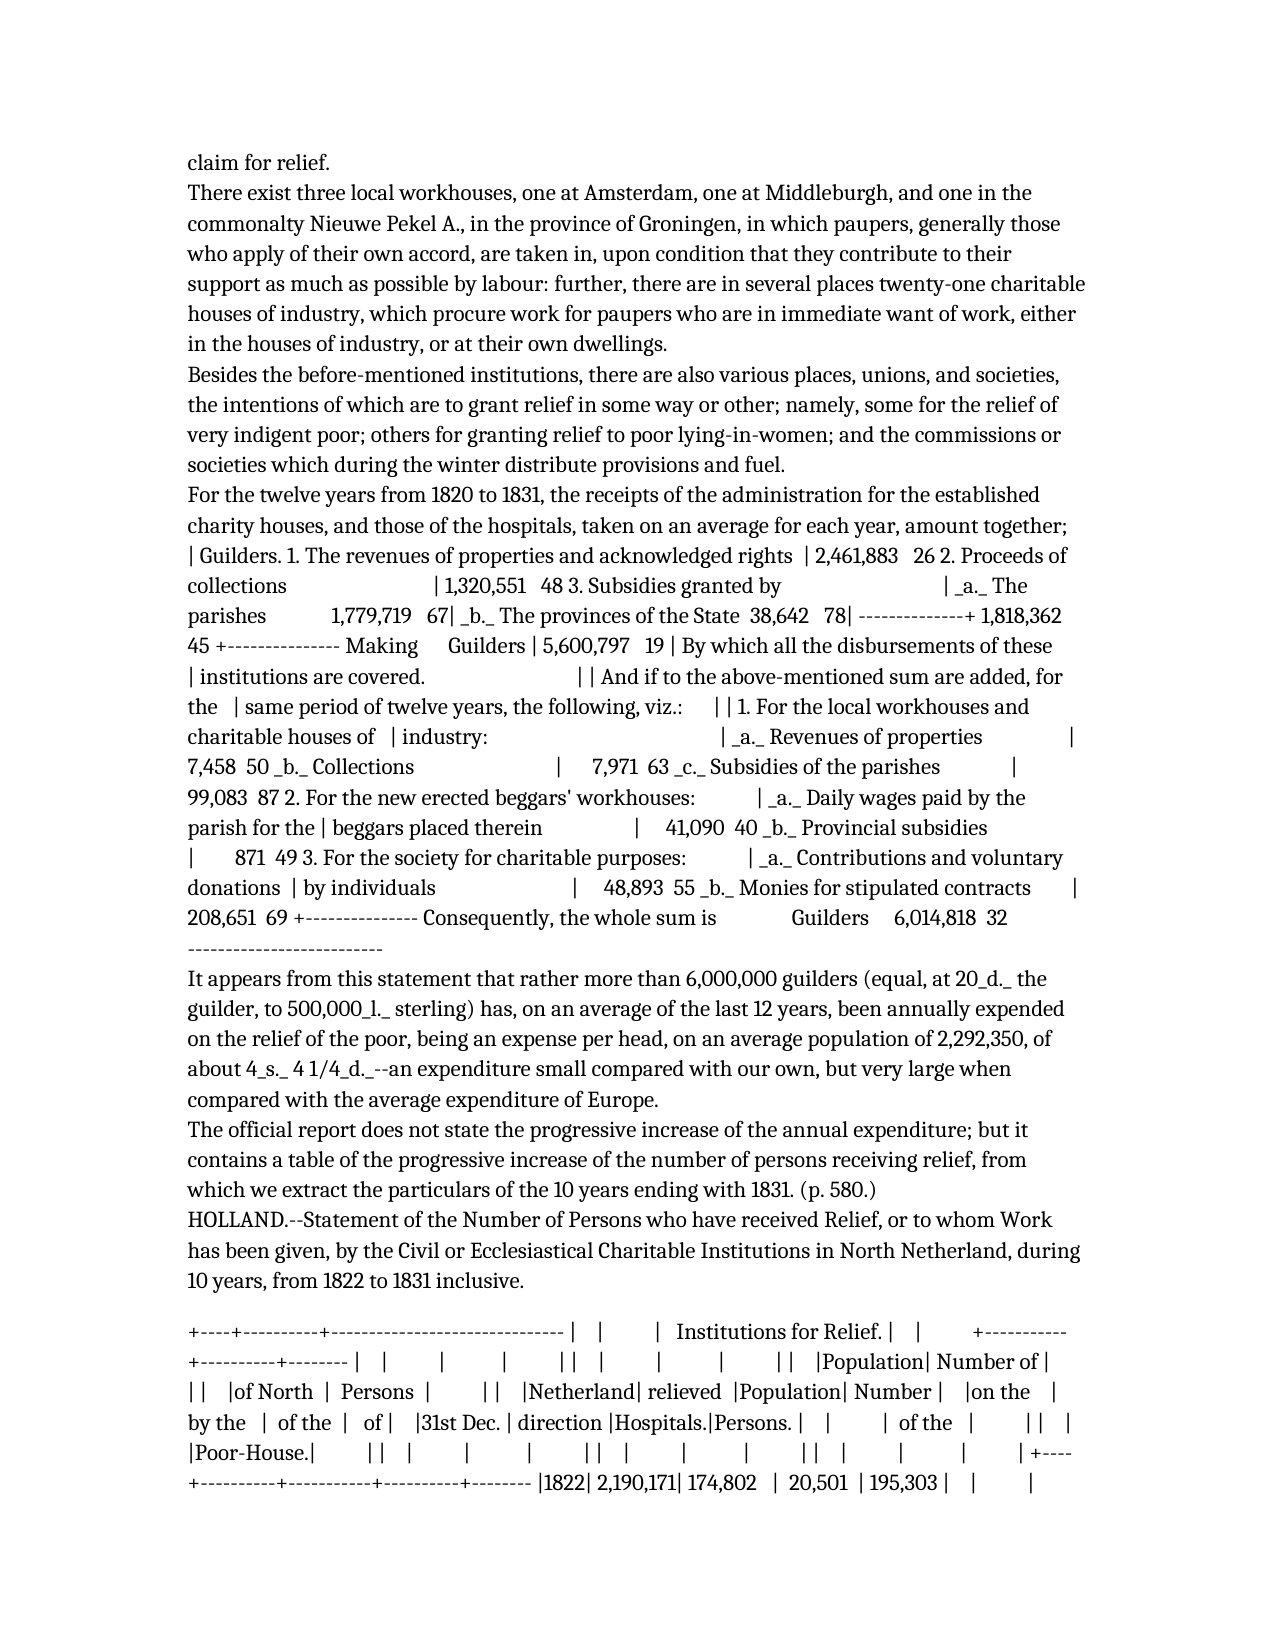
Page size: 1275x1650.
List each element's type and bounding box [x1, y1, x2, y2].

text [187, 150, 1087, 1294]
text [187, 1319, 1087, 1496]
